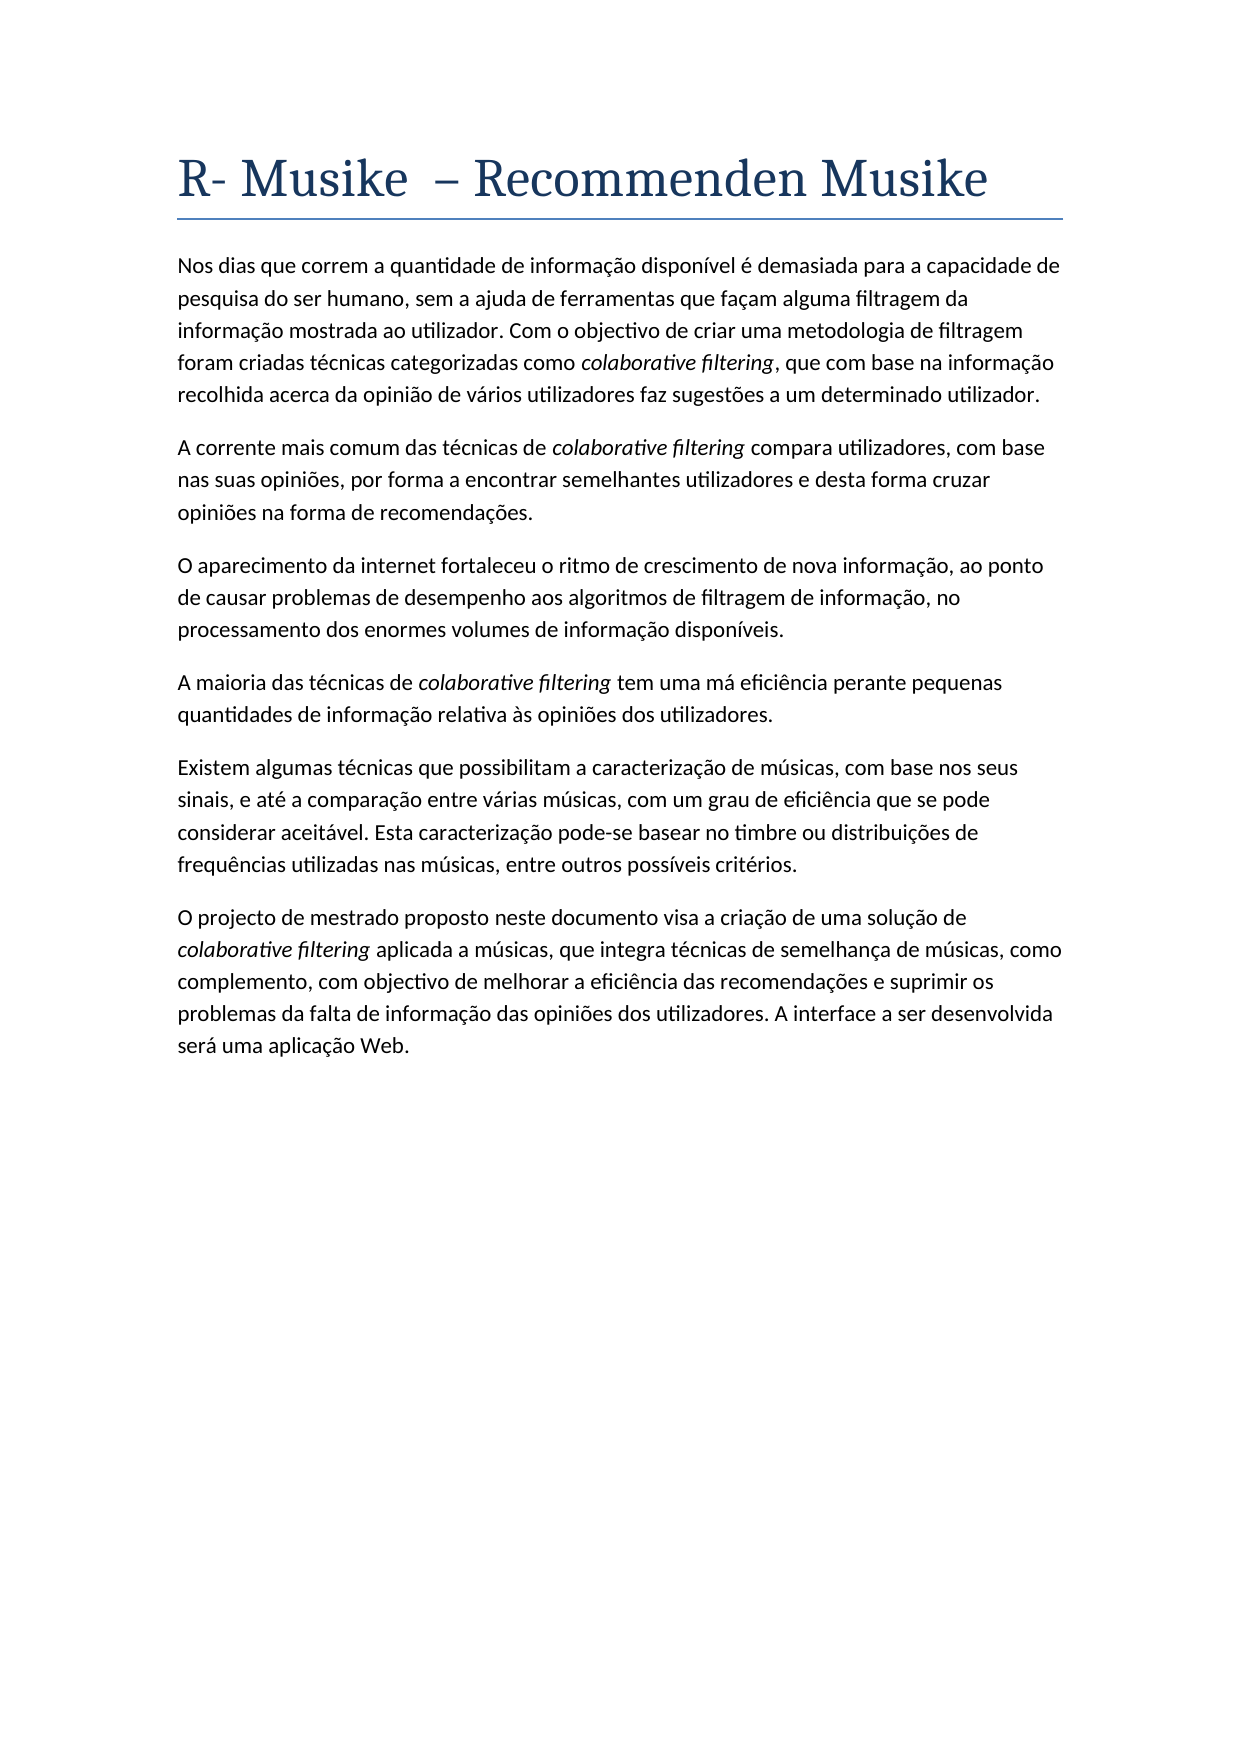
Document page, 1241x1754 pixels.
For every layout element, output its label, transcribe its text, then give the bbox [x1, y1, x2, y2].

text A corrente mais comum das técnicas de colaborative filtering compara utilizadores, com base nas suas opiniões, por forma a encontrar semelhantes utilizadores e desta forma cruzar opiniões na forma de recomendações. [177, 433, 1063, 526]
text Existem algumas técnicas que possibilitam a caracterização de músicas, com base nos seus sinais, e até a comparação entre várias músicas, com um grau de eficiência que se pode considerar aceitável. Esta caracterização pode-se basear no timbre ou distribuições de frequências utilizadas nas músicas, entre outros possíveis critérios. [177, 753, 1063, 878]
text O projecto de mestrado proposto neste documento visa a criação de uma solução de colaborative filtering aplicada a músicas, que integra técnicas de semelhança de músicas, como complemento, com objectivo de melhorar a eficiência das recomendações e suprimir os problemas da falta de informação das opiniões dos utilizadores. A interface a ser desenvolvida será uma aplicação Web. [177, 903, 1063, 1060]
text A maioria das técnicas de colaborative filtering tem uma má eficiência perante pequenas quantidades de informação relativa às opiniões dos utilizadores. [177, 668, 1063, 728]
title R- Musike – Recommenden Musike [177, 148, 1063, 218]
text Nos dias que correm a quantidade de informação disponível é demasiada para a capacidade de pesquisa do ser humano, sem a ajuda de ferramentas que façam alguma filtragem da informação mostrada ao utilizador. Com o objectivo de criar uma metodologia de filtragem foram criadas técnicas categorizadas como colaborative filtering, que com base na informação recolhida acerca da opinião de vários utilizadores faz sugestões a um determinado utilizador. [177, 252, 1063, 408]
text O aparecimento da internet fortaleceu o ritmo de crescimento de nova informação, ao ponto de causar problemas de desempenho aos algoritmos de filtragem de informação, no processamento dos enormes volumes de informação disponíveis. [177, 551, 1063, 643]
